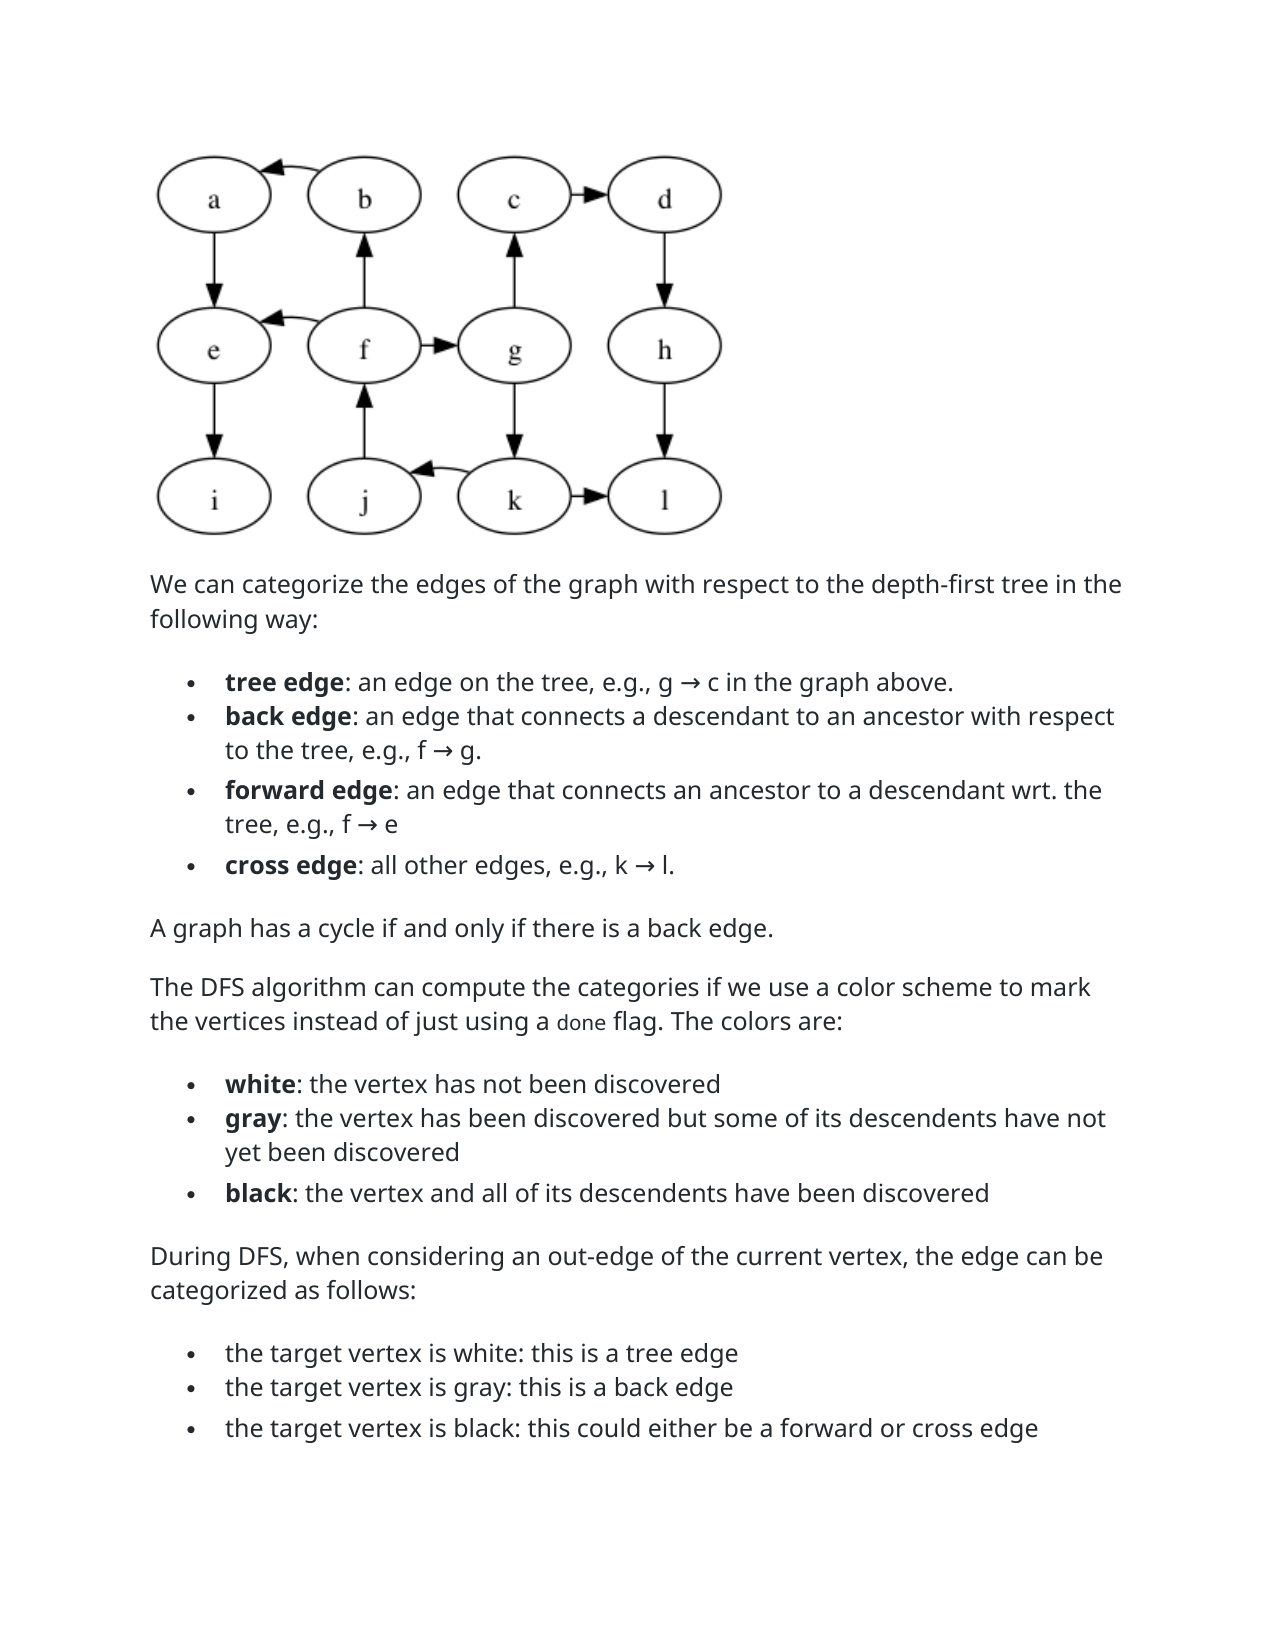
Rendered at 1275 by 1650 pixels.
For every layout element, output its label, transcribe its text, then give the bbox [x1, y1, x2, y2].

picture [150, 150, 730, 543]
text We can categorize the edges of the graph with respect to the depth-first tree in the following way: [150, 567, 1125, 635]
list the target vertex is gray: this is a back edge [187, 1370, 1125, 1404]
list white: the vertex has not been discovered [187, 1067, 1125, 1101]
list the target vertex is white: this is a tree edge [187, 1336, 1125, 1370]
list the target vertex is black: this could either be a forward or cross edge [187, 1410, 1125, 1444]
list forward edge: an edge that connects an ancestor to a descendant wrt. the tree, e.g., f → e [187, 773, 1125, 841]
text During DFS, when considering an out-edge of the current vertex, the edge can be categorized as follows: [150, 1238, 1125, 1307]
text The DFS algorithm can compute the categories if we use a color scheme to mark the vertices instead of just using a done flag. The colors are: [150, 969, 1125, 1038]
text A graph has a cycle if and only if there is a back edge. [150, 911, 1125, 944]
list tree edge: an edge on the tree, e.g., g → c in the graph above. [187, 664, 1125, 698]
list back edge: an edge that connects a descendant to an ancestor with respect to the tree, e.g., f → g. [187, 698, 1125, 767]
list gray: the vertex has been discovered but some of its descendents have not yet been discovered [187, 1101, 1125, 1169]
list black: the vertex and all of its descendents have been discovered [187, 1175, 1125, 1209]
list cross edge: all other edges, e.g., k → l. [187, 847, 1125, 881]
